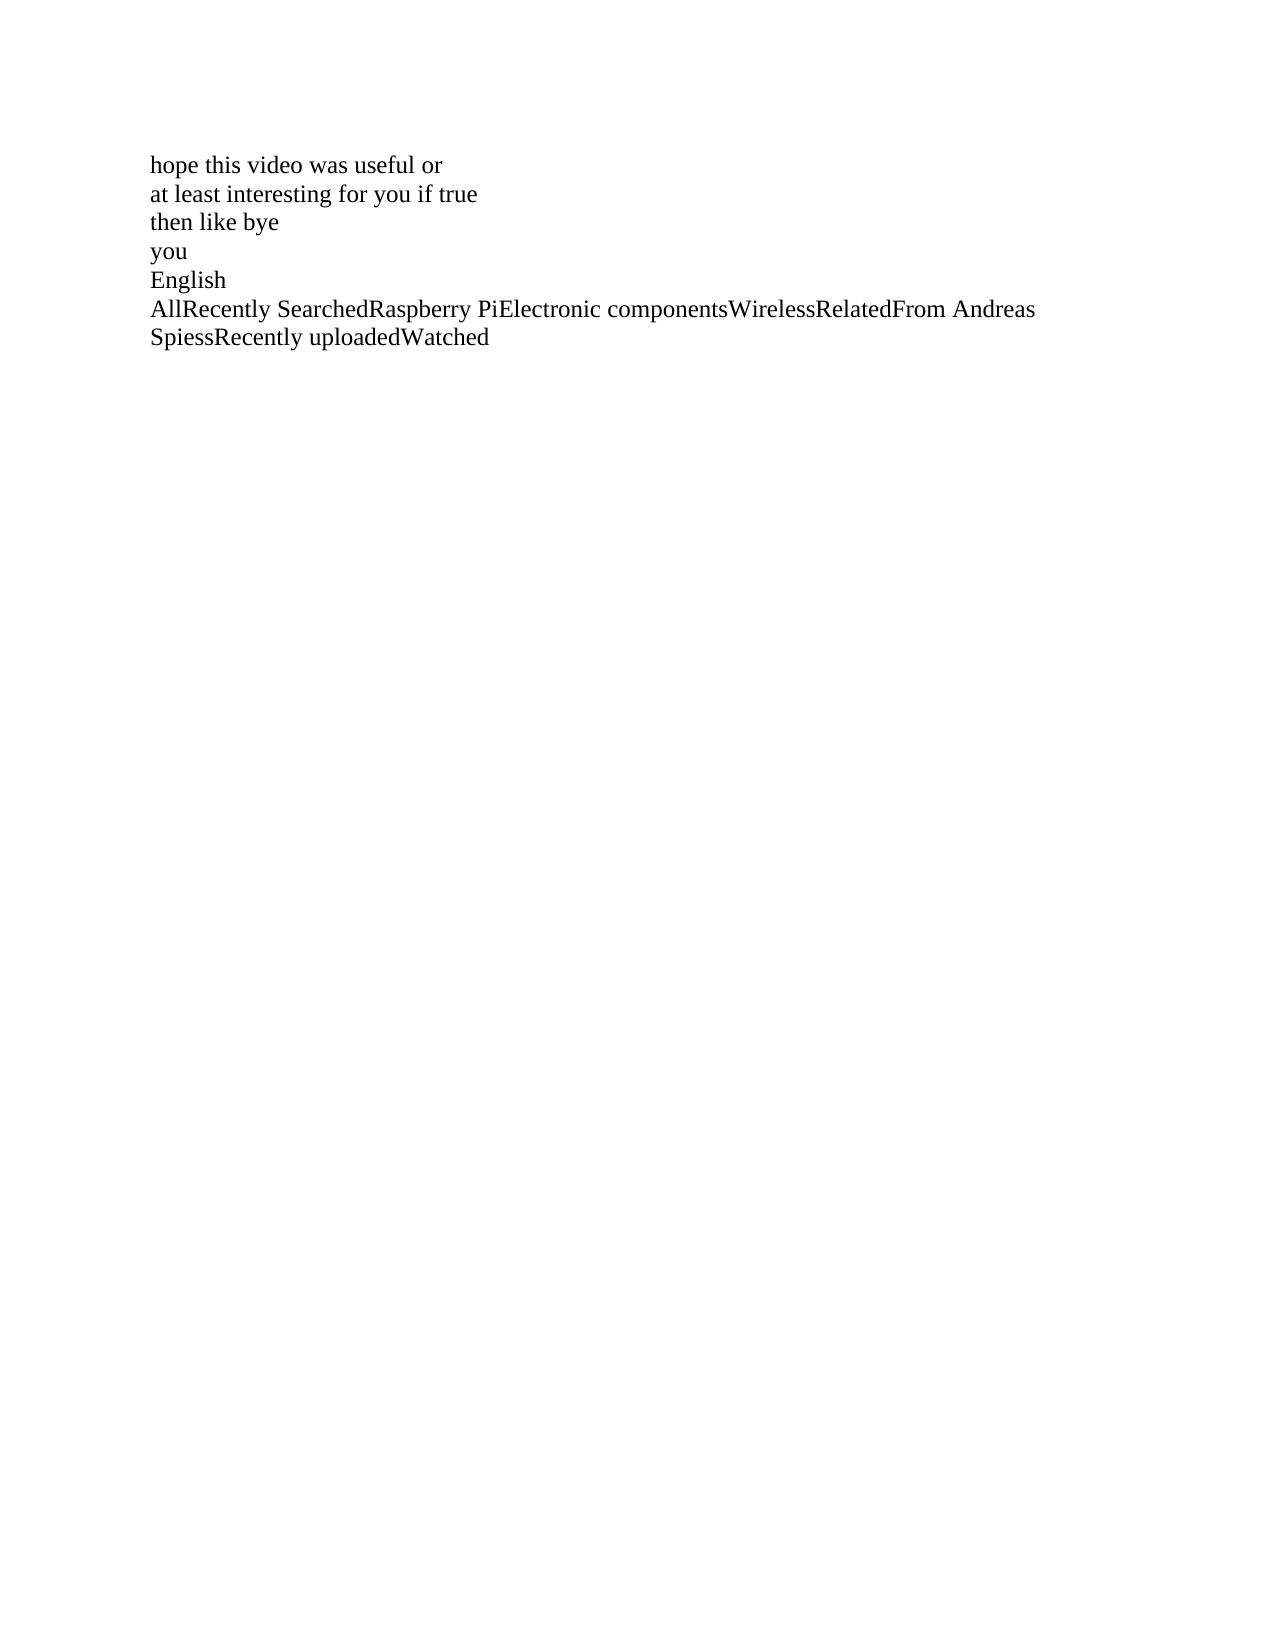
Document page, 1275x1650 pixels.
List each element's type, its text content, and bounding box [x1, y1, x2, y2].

text then like bye [150, 207, 1125, 236]
text you [150, 236, 1125, 265]
text English [150, 265, 1125, 294]
text AllRecently SearchedRaspberry PiElectronic componentsWirelessRelatedFrom Andreas SpiessRecently uploadedWatched [150, 294, 1125, 351]
text at least interesting for you if true [150, 179, 1125, 207]
text hope this video was useful or [150, 150, 1125, 179]
